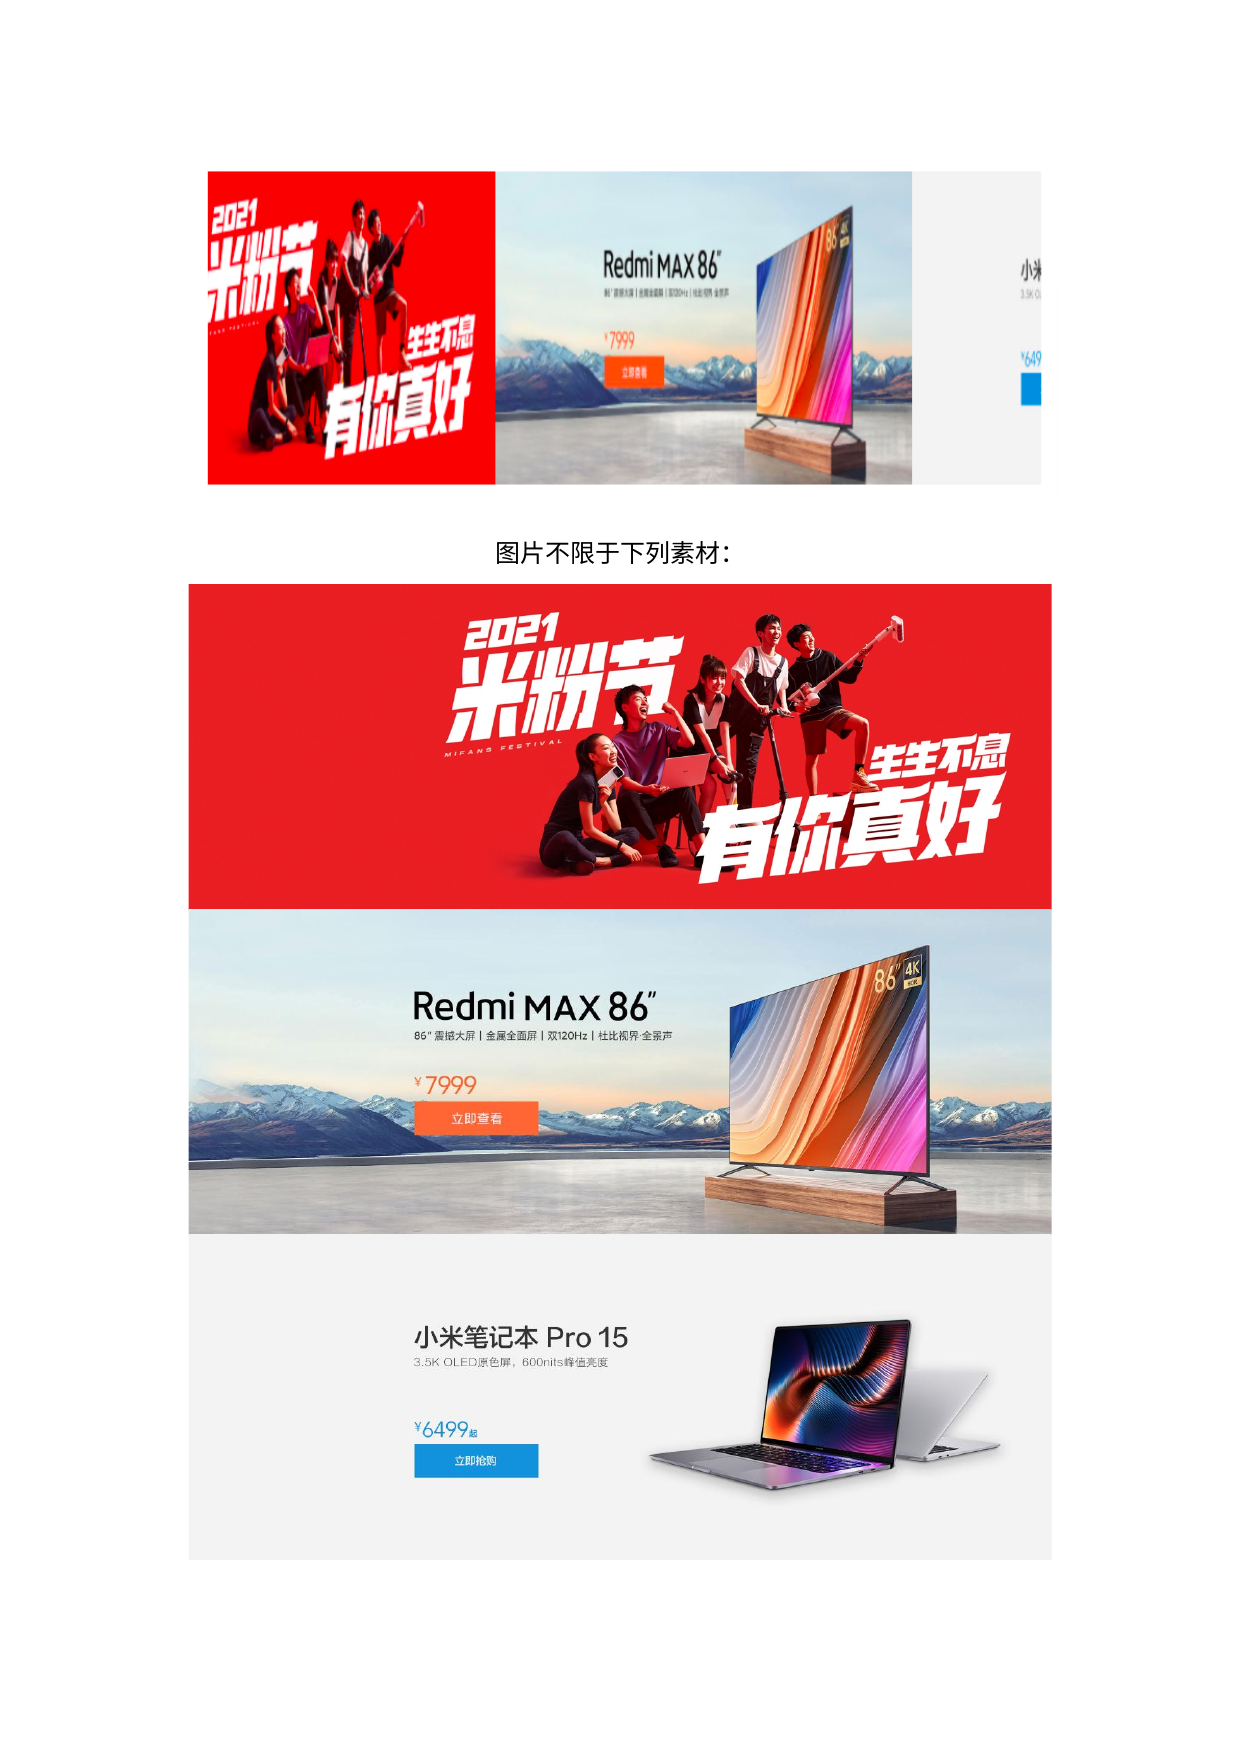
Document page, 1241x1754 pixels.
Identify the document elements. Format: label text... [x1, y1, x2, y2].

picture [188, 584, 1052, 1560]
text 图片不限于下列素材： [187, 519, 1053, 584]
picture [187, 162, 1059, 495]
